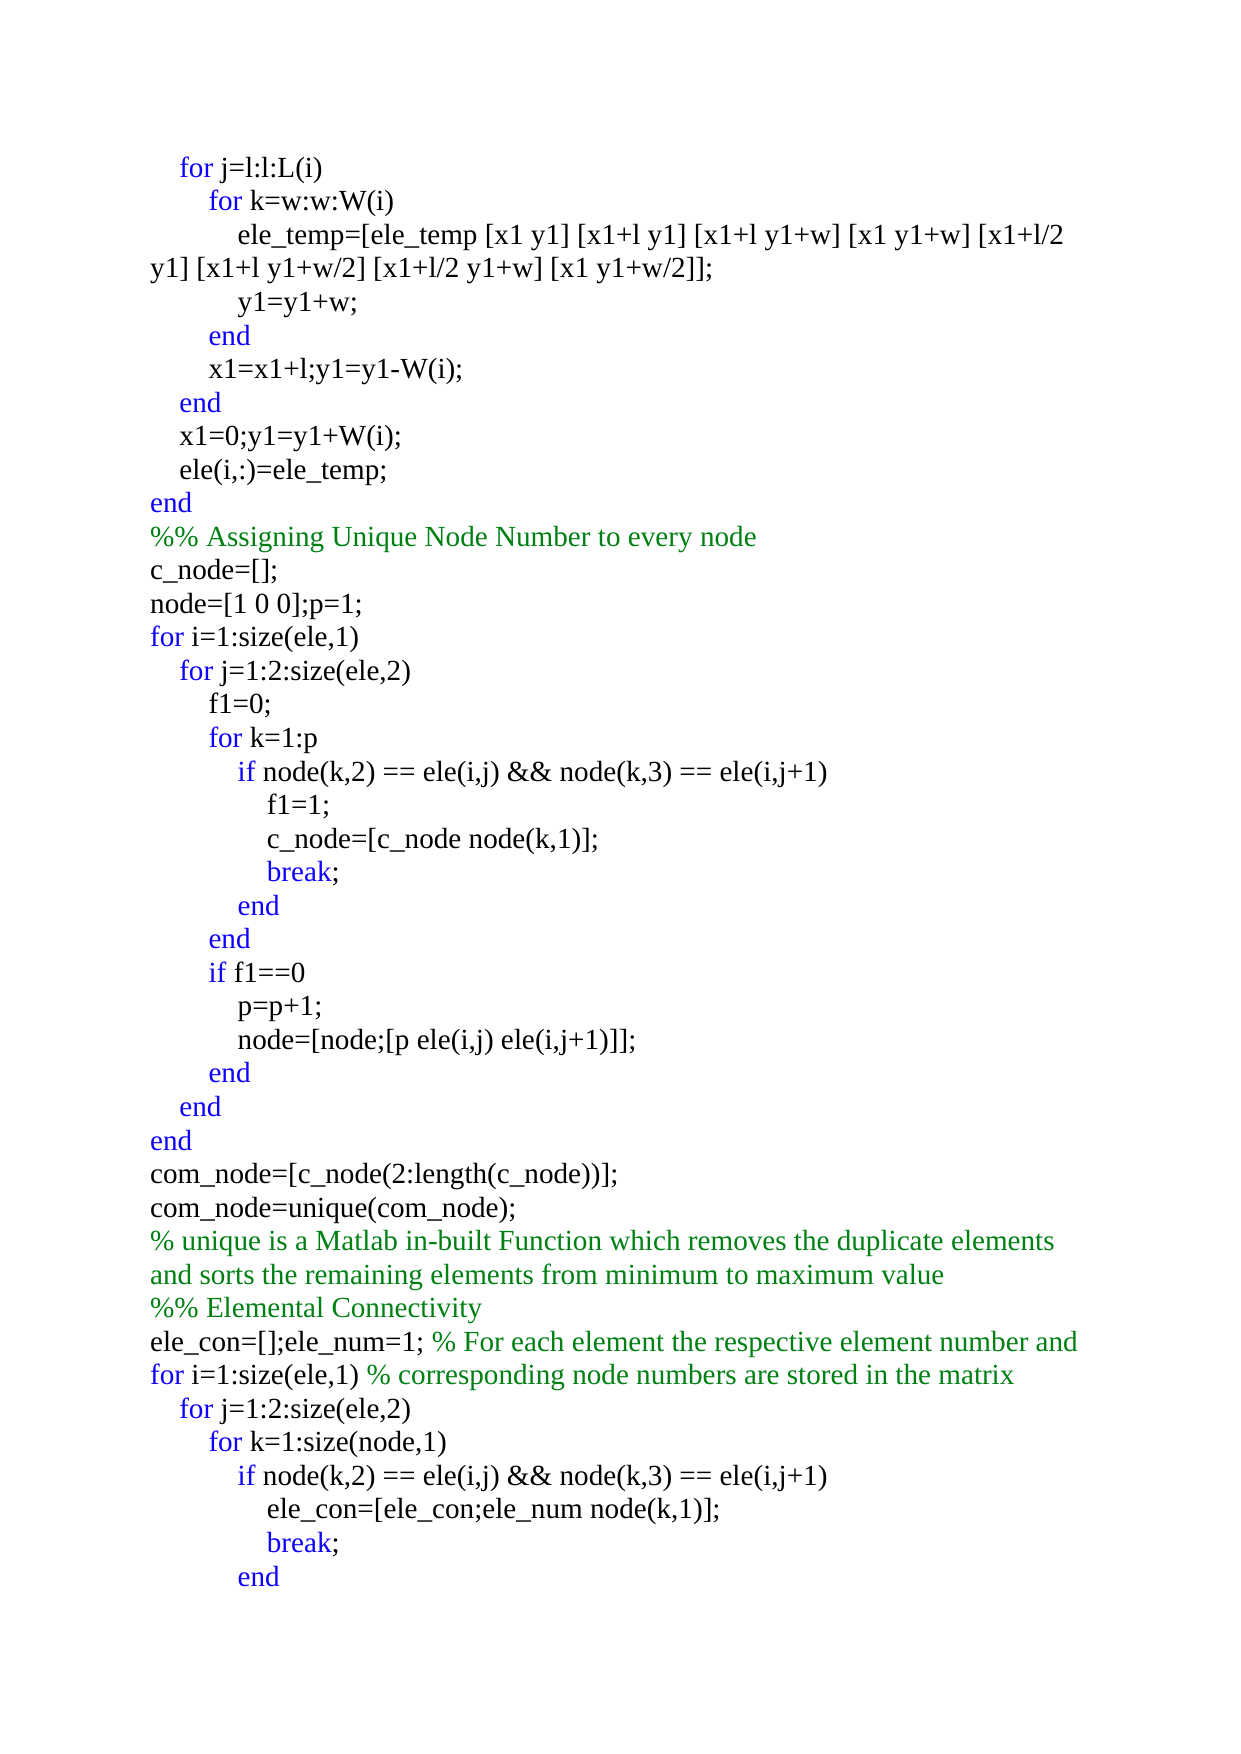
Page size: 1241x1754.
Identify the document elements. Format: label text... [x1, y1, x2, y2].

text break; [150, 1525, 1090, 1559]
text x1=0;y1=y1+W(i); [150, 418, 1090, 452]
text end [150, 1089, 1090, 1123]
text for j=1:2:size(ele,2) [150, 1391, 1090, 1424]
text ele_con=[];ele_num=1; % For each element the respective element number and [150, 1324, 1090, 1357]
text ele_temp=[ele_temp [x1 y1] [x1+l y1] [x1+l y1+w] [x1 y1+w] [x1+l/2 y1] [x1+l y1+w/2] [x1+l/2 y1+w] [x1 y1+w/2]]; [150, 217, 1090, 284]
text end [150, 1559, 1090, 1592]
text end [150, 921, 1090, 955]
text com_node=unique(com_node); [150, 1190, 1090, 1223]
text node=[1 0 0];p=1; [150, 586, 1090, 619]
text %% Elemental Connectivity [150, 1290, 1090, 1324]
text for k=w:w:W(i) [150, 183, 1090, 217]
text p=p+1; [150, 988, 1090, 1022]
text y1=y1+w; [150, 284, 1090, 318]
text ele_con=[ele_con;ele_num node(k,1)]; [150, 1492, 1090, 1525]
text break; [150, 854, 1090, 888]
text com_node=[c_node(2:length(c_node))]; [150, 1156, 1090, 1190]
text if f1==0 [150, 955, 1090, 988]
text end [150, 1056, 1090, 1089]
text % unique is a Matlab in-built Function which removes the duplicate elements and sorts the remaining elements from minimum to maximum value [150, 1223, 1090, 1290]
text for k=1:p [150, 720, 1090, 754]
text end [150, 1123, 1090, 1156]
text for j=l:l:L(i) [150, 150, 1090, 183]
text x1=x1+l;y1=y1-W(i); [150, 351, 1090, 385]
text for i=1:size(ele,1) % corresponding node numbers are stored in the matrix [150, 1357, 1090, 1391]
text f1=1; [150, 787, 1090, 821]
text for k=1:size(node,1) [150, 1424, 1090, 1458]
text end [150, 318, 1090, 351]
text f1=0; [150, 687, 1090, 720]
text if node(k,2) == ele(i,j) && node(k,3) == ele(i,j+1) [150, 754, 1090, 787]
text node=[node;[p ele(i,j) ele(i,j+1)]]; [150, 1022, 1090, 1056]
text c_node=[]; [150, 552, 1090, 586]
text end [150, 385, 1090, 418]
text end [150, 485, 1090, 519]
text %% Assigning Unique Node Number to every node [150, 519, 1090, 552]
text if node(k,2) == ele(i,j) && node(k,3) == ele(i,j+1) [150, 1458, 1090, 1492]
text end [150, 888, 1090, 921]
text for j=1:2:size(ele,2) [150, 653, 1090, 687]
text for i=1:size(ele,1) [150, 619, 1090, 653]
text c_node=[c_node node(k,1)]; [150, 821, 1090, 854]
text ele(i,:)=ele_temp; [150, 452, 1090, 485]
